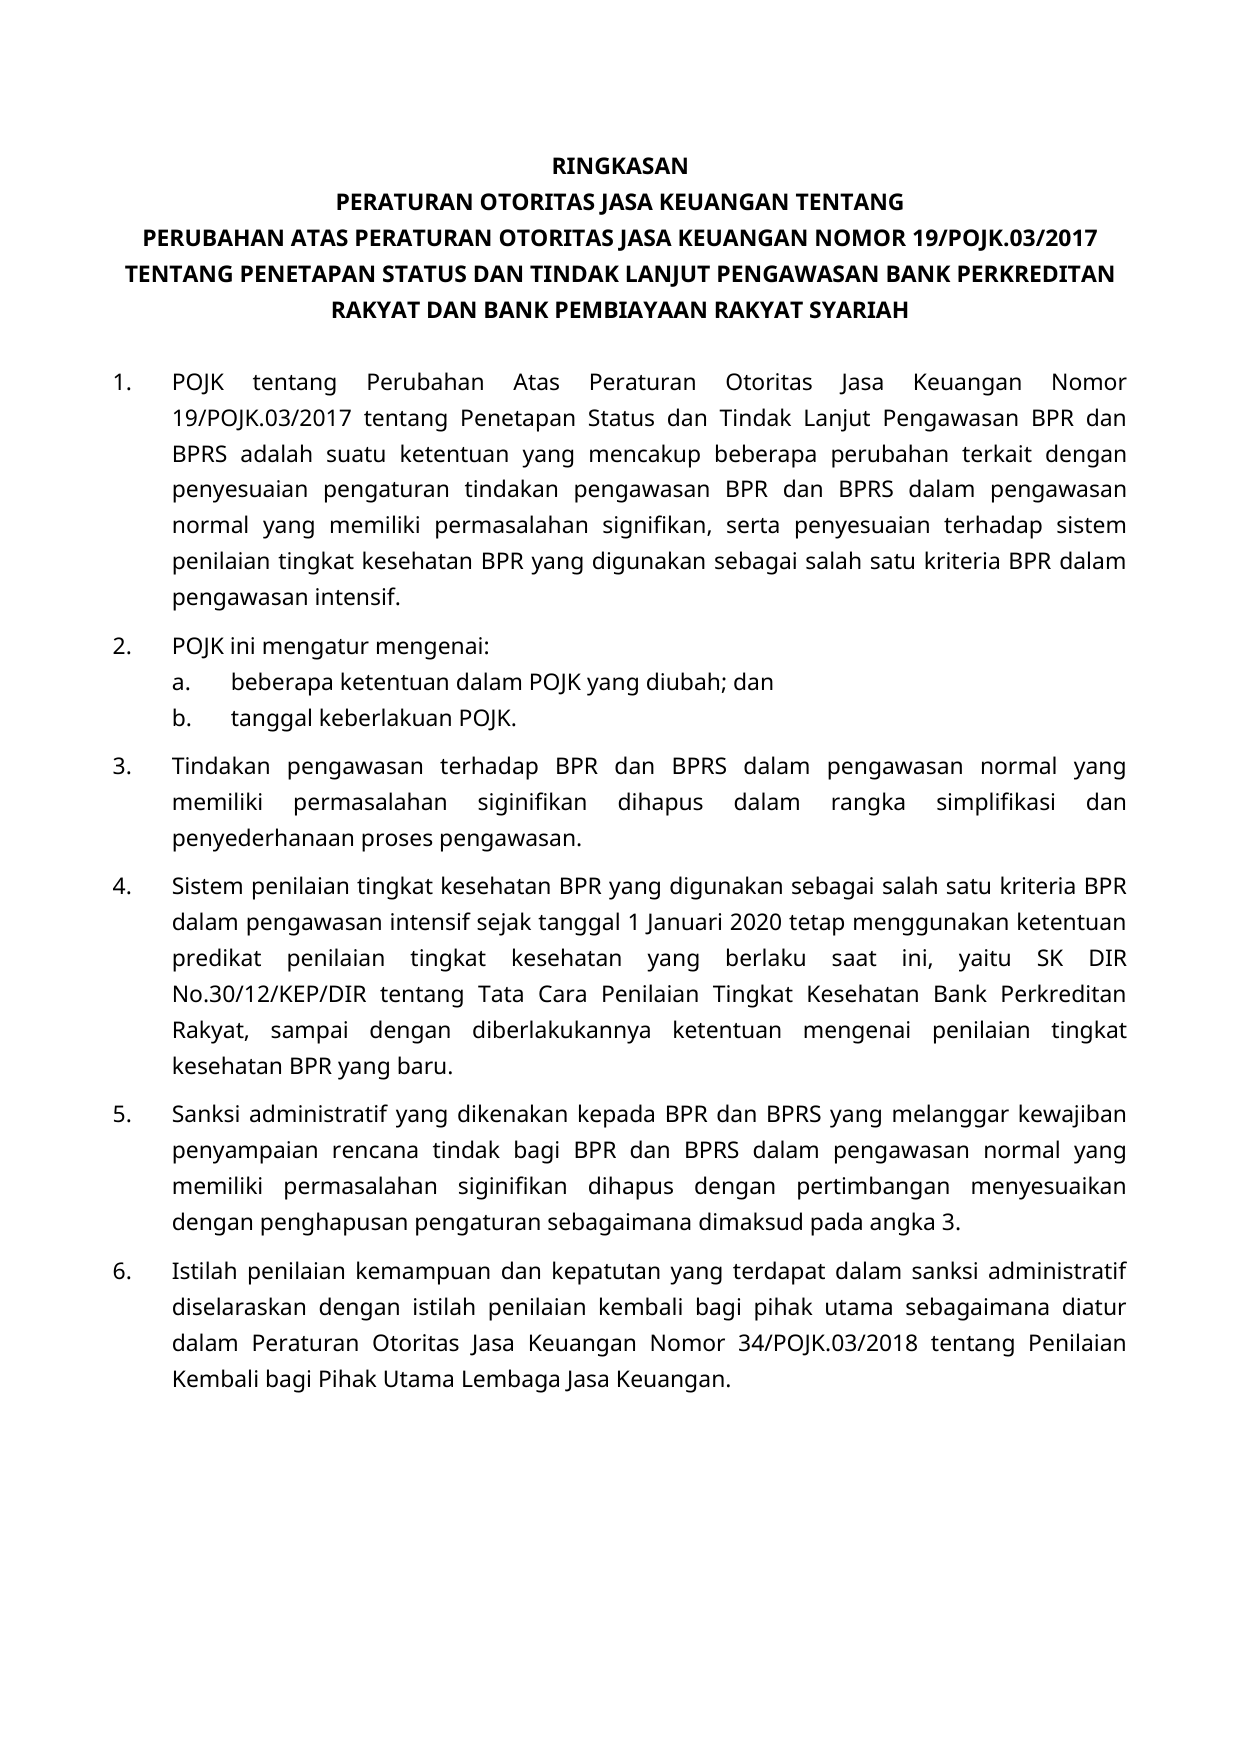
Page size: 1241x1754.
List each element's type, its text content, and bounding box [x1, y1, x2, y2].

list Sanksi administratif yang dikenakan kepada BPR dan BPRS yang melanggar kewajiban penyampaian rencana tindak bagi BPR dan BPRS dalam pengawasan normal yang memiliki permasalahan siginifikan dihapus dengan pertimbangan menyesuaikan dengan penghapusan pengaturan sebagaimana dimaksud pada angka 3. [112, 1098, 1128, 1237]
list Tindakan pengawasan terhadap BPR dan BPRS dalam pengawasan normal yang memiliki permasalahan siginifikan dihapus dalam rangka simplifikasi dan penyederhanaan proses pengawasan. [112, 750, 1128, 853]
list Istilah penilaian kemampuan dan kepatutan yang terdapat dalam sanksi administratif diselaraskan dengan istilah penilaian kembali bagi pihak utama sebagaimana diatur dalam Peraturan Otoritas Jasa Keuangan Nomor 34/POJK.03/2018 tentang Penilaian Kembali bagi Pihak Utama Lembaga Jasa Keuangan. [112, 1255, 1128, 1394]
text RINGKASAN [112, 150, 1128, 181]
list POJK ini mengatur mengenai: [112, 630, 1128, 661]
list Sistem penilaian tingkat kesehatan BPR yang digunakan sebagai salah satu kriteria BPR dalam pengawasan intensif sejak tanggal 1 Januari 2020 tetap menggunakan ketentuan predikat penilaian tingkat kesehatan yang berlaku saat ini, yaitu SK DIR No.30/12/KEP/DIR tentang Tata Cara Penilaian Tingkat Kesehatan Bank Perkreditan Rakyat, sampai dengan diberlakukannya ketentuan mengenai penilaian tingkat kesehatan BPR yang baru. [112, 870, 1128, 1081]
text PERUBAHAN ATAS PERATURAN OTORITAS JASA KEUANGAN NOMOR 19/POJK.03/2017 TENTANG PENETAPAN STATUS DAN TINDAK LANJUT PENGAWASAN BANK PERKREDITAN RAKYAT DAN BANK PEMBIAYAAN RAKYAT SYARIAH [112, 222, 1128, 325]
list beberapa ketentuan dalam POJK yang diubah; dan [172, 666, 1128, 697]
list tanggal keberlakuan POJK. [172, 702, 1128, 733]
text PERATURAN OTORITAS JASA KEUANGAN TENTANG [112, 186, 1128, 217]
list POJK tentang Perubahan Atas Peraturan Otoritas Jasa Keuangan Nomor 19/POJK.03/2017 tentang Penetapan Status dan Tindak Lanjut Pengawasan BPR dan BPRS adalah suatu ketentuan yang mencakup beberapa perubahan terkait dengan penyesuaian pengaturan tindakan pengawasan BPR dan BPRS dalam pengawasan normal yang memiliki permasalahan signifikan, serta penyesuaian terhadap sistem penilaian tingkat kesehatan BPR yang digunakan sebagai salah satu kriteria BPR dalam pengawasan intensif. [112, 366, 1128, 612]
